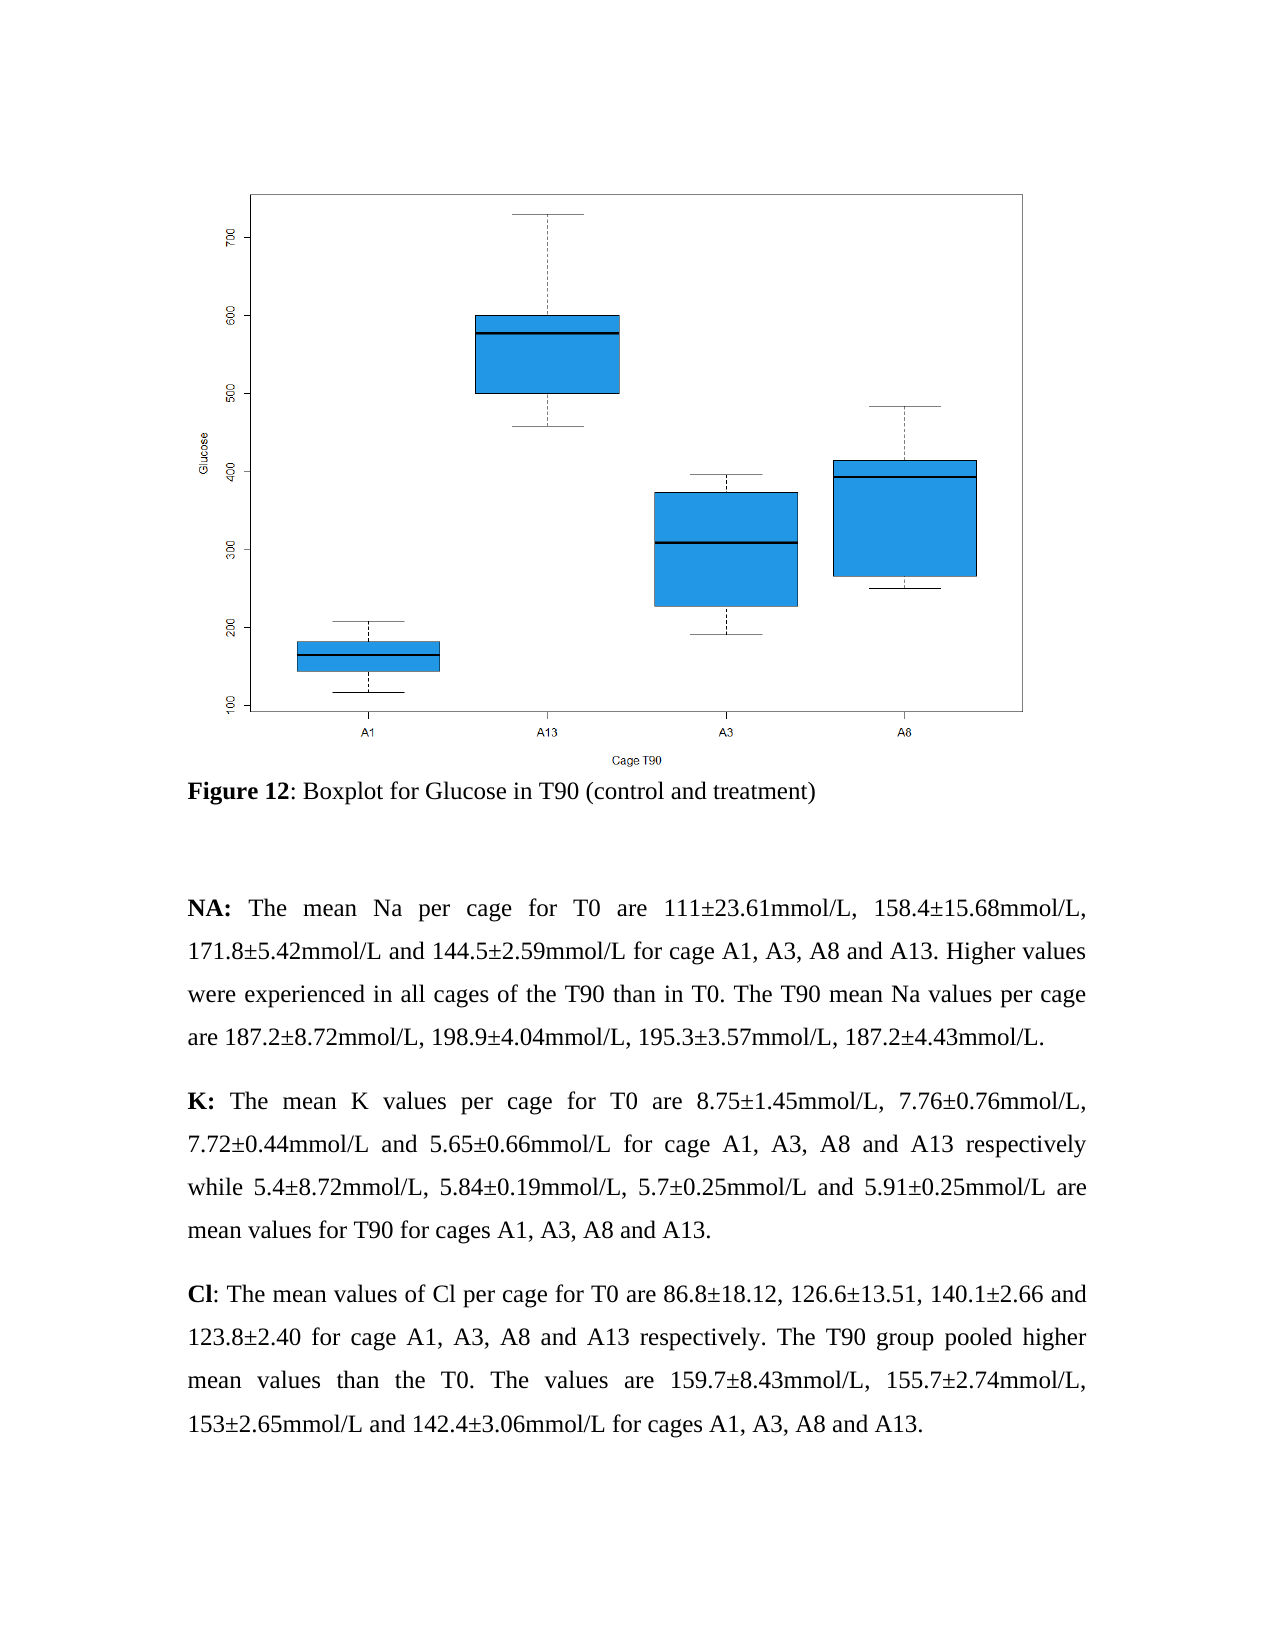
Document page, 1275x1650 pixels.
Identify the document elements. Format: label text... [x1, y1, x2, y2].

picture [196, 150, 1042, 772]
text K: The mean K values per cage for T0 are 8.75±1.45mmol/L, 7.76±0.76mmol/L, 7.72±0.44mmol/L and 5.65±0.66mmol/L for cage A1, A3, A8 and A13 respectively while 5.4±8.72mmol/L, 5.84±0.19mmol/L, 5.7±0.25mmol/L and 5.91±0.25mmol/L are mean values for T90 for cages A1, A3, A8 and A13. [187, 1086, 1087, 1244]
text Cl: The mean values of Cl per cage for T0 are 86.8±18.12, 126.6±13.51, 140.1±2.66 and 123.8±2.40 for cage A1, A3, A8 and A13 respectively. The T90 group pooled higher mean values than the T0. The values are 159.7±8.43mmol/L, 155.7±2.74mmol/L, 153±2.65mmol/L and 142.4±3.06mmol/L for cages A1, A3, A8 and A13. [187, 1279, 1087, 1437]
text NA: The mean Na per cage for T0 are 111±23.61mmol/L, 158.4±15.68mmol/L, 171.8±5.42mmol/L and 144.5±2.59mmol/L for cage A1, A3, A8 and A13. Higher values were experienced in all cages of the T90 than in T0. The T90 mean Na values per cage are 187.2±8.72mmol/L, 198.9±4.04mmol/L, 195.3±3.57mmol/L, 187.2±4.43mmol/L. [187, 893, 1087, 1051]
